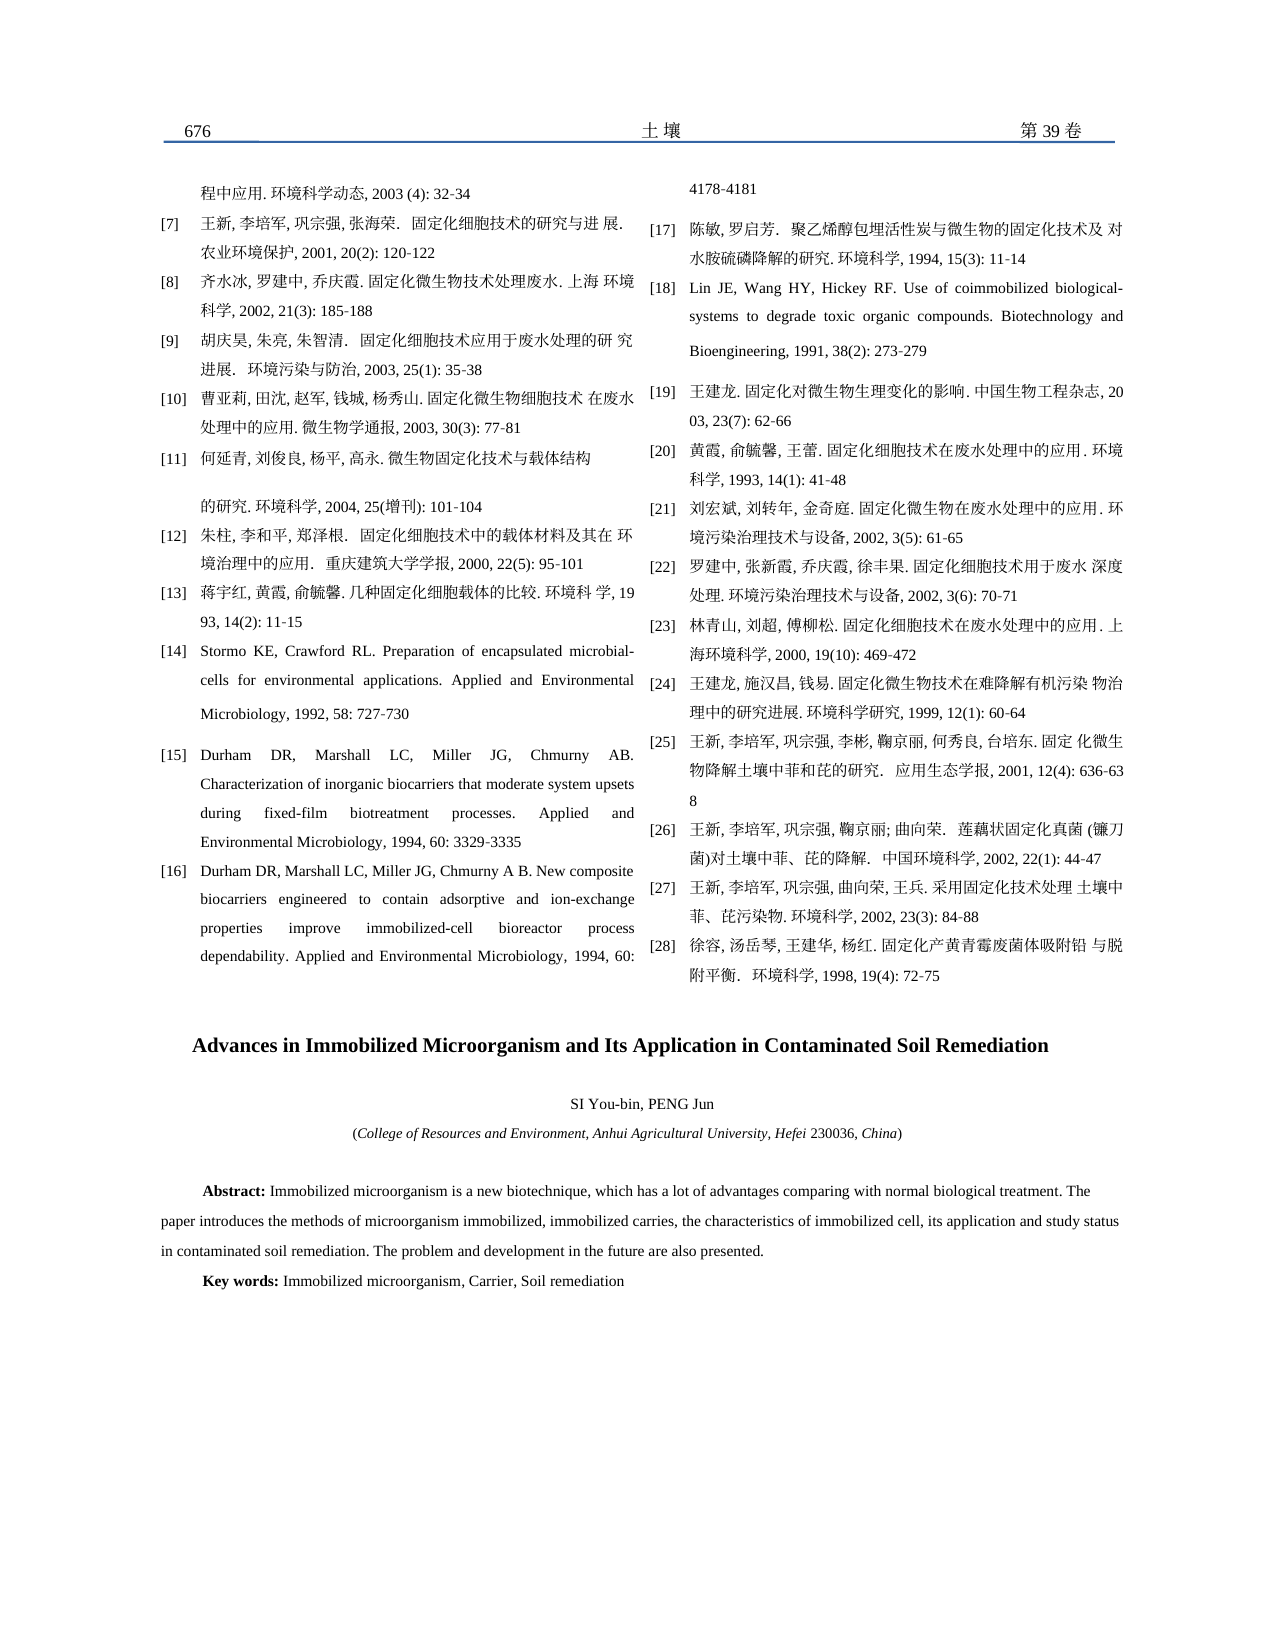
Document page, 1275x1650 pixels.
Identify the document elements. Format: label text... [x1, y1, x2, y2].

list Lin JE, Wang HY, Hickey RF. Use of coimmobilized biological- systems to degrade toxic organic compounds. Biotechnology and Bioengineering, 1991, 38(2): 273-279 [649, 278, 1124, 361]
text Abstract: Immobilized microorganism is a new biotechnique, which has a lot of advantages comparing with normal biological treatment. The paper introduces the methods of microorganism immobilized, immobilized carries, the characteristics of immobilized cell, its application and study status in contaminated soil remediation. The problem and development in the future are also presented. [161, 1182, 1124, 1259]
list Durham DR, Marshall LC, Miller JG, Chmurny AB. Characterization of inorganic biocarriers that moderate system upsets during fixed-film biotreatment processes. Applied and Environmental Microbiology, 1994, 60: 3329-3335 [161, 738, 635, 853]
list 罗建中, 张新霞, 乔庆霞, 徐丰果. 固定化细胞技术用于废水 深度处理. 环境污染治理技术与设备, 2002, 3(6): 70-71 [649, 549, 1124, 608]
list 王新, 李培军, 巩宗强, 张海荣．固定化细胞技术的研究与进 展．农业环境保护, 2001, 20(2): 120-122 [161, 206, 635, 264]
list Stormo KE, Crawford RL. Preparation of encapsulated microbial-cells for environmental applications. Applied and Environmental Microbiology, 1992, 58: 727-730 [161, 642, 635, 724]
list 王新, 李培军, 巩宗强, 鞠京丽; 曲向荣．莲藕状固定化真菌 (镰刀菌)对土壤中菲、芘的降解．中国环境科学, 2002, 22(1): 44-47 [649, 812, 1124, 870]
list 徐容, 汤岳琴, 王建华, 杨红. 固定化产黄青霉废菌体吸附铅 与脱附平衡．环境科学, 1998, 19(4): 72-75 [649, 928, 1124, 987]
list 林青山, 刘超, 傅柳松. 固定化细胞技术在废水处理中的应用. 上海环境科学, 2000, 19(10): 469-472 [649, 608, 1124, 666]
list 齐水冰, 罗建中, 乔庆霞. 固定化微生物技术处理废水. 上海 环境科学, 2002, 21(3): 185-188 [161, 264, 635, 323]
list 曹亚莉, 田沈, 赵军, 钱城, 杨秀山. 固定化微生物细胞技术 在废水处理中的应用. 微生物学通报, 2003, 30(3): 77-81 [161, 381, 635, 440]
list 王建龙, 施汉昌, 钱易. 固定化微生物技术在难降解有机污染 物治理中的研究进展. 环境科学研究, 1999, 12(1): 60-64 [649, 666, 1124, 724]
list 蒋宇红, 黄霞, 俞毓馨. 几种固定化细胞载体的比较. 环境科 学, 1993, 14(2): 11-15 [161, 576, 635, 633]
text Advances in Immobilized Microorganism and Its Application in Contaminated Soil Remediation [161, 1033, 1124, 1057]
text Key words: Immobilized microorganism, Carrier, Soil remediation [161, 1272, 1124, 1289]
list 何延青, 刘俊良, 杨平, 高永. 微生物固定化技术与载体结构 [161, 446, 635, 469]
text (College of Resources and Environment, Anhui Agricultural University, Hefei 230036, China) [352, 1125, 1124, 1142]
list 王新, 李培军, 巩宗强, 李彬, 鞠京丽, 何秀良, 台培东. 固定 化微生物降解土壤中菲和芘的研究．应用生态学报, 2001, 12(4): 636-638 [649, 724, 1124, 812]
text SI You-bin, PENG Jun [161, 1095, 1124, 1113]
list Durham DR, Marshall LC, Miller JG, Chmurny A B. New composite biocarriers engineered to contain adsorptive and ion-exchange properties improve immobilized-cell bioreactor process dependability. Applied and Environmental Microbiology, 1994, 60: 4178-4181 [161, 861, 635, 965]
list 胡庆昊, 朱亮, 朱智清．固定化细胞技术应用于废水处理的研 究进展．环境污染与防治, 2003, 25(1): 35-38 [161, 323, 635, 381]
text 的研究. 环境科学, 2004, 25(增刊): 101-104 [161, 489, 635, 518]
list 朱柱, 李和平, 郑泽根．固定化细胞技术中的载体材料及其在 环境治理中的应用．重庆建筑大学学报, 2000, 22(5): 95-101 [161, 518, 635, 576]
list 王新, 李培军, 巩宗强, 曲向荣, 王兵. 采用固定化技术处理 土壤中菲、芘污染物. 环境科学, 2002, 23(3): 84-88 [649, 870, 1124, 928]
list 武淑文, 黄兵, 孙珮石, 曹桂萍, 廖雄稳. 固定化细胞技术在 环境工程中应用. 环境科学动态, 2003 (4): 32-34 [161, 176, 635, 206]
list 陈敏, 罗启芳．聚乙烯醇包埋活性炭与微生物的固定化技术及 对水胺硫磷降解的研究. 环境科学, 1994, 15(3): 11-14 [649, 212, 1124, 270]
list 刘宏斌, 刘转年, 金奇庭. 固定化微生物在废水处理中的应用. 环境污染治理技术与设备, 2002, 3(5): 61-65 [649, 491, 1124, 549]
list 黄霞, 俞毓馨, 王蕾. 固定化细胞技术在废水处理中的应用. 环境科学, 1993, 14(1): 41-48 [649, 433, 1124, 491]
list 王建龙. 固定化对微生物生理变化的影响. 中国生物工程杂志, 2003, 23(7): 62-66 [649, 374, 1124, 433]
